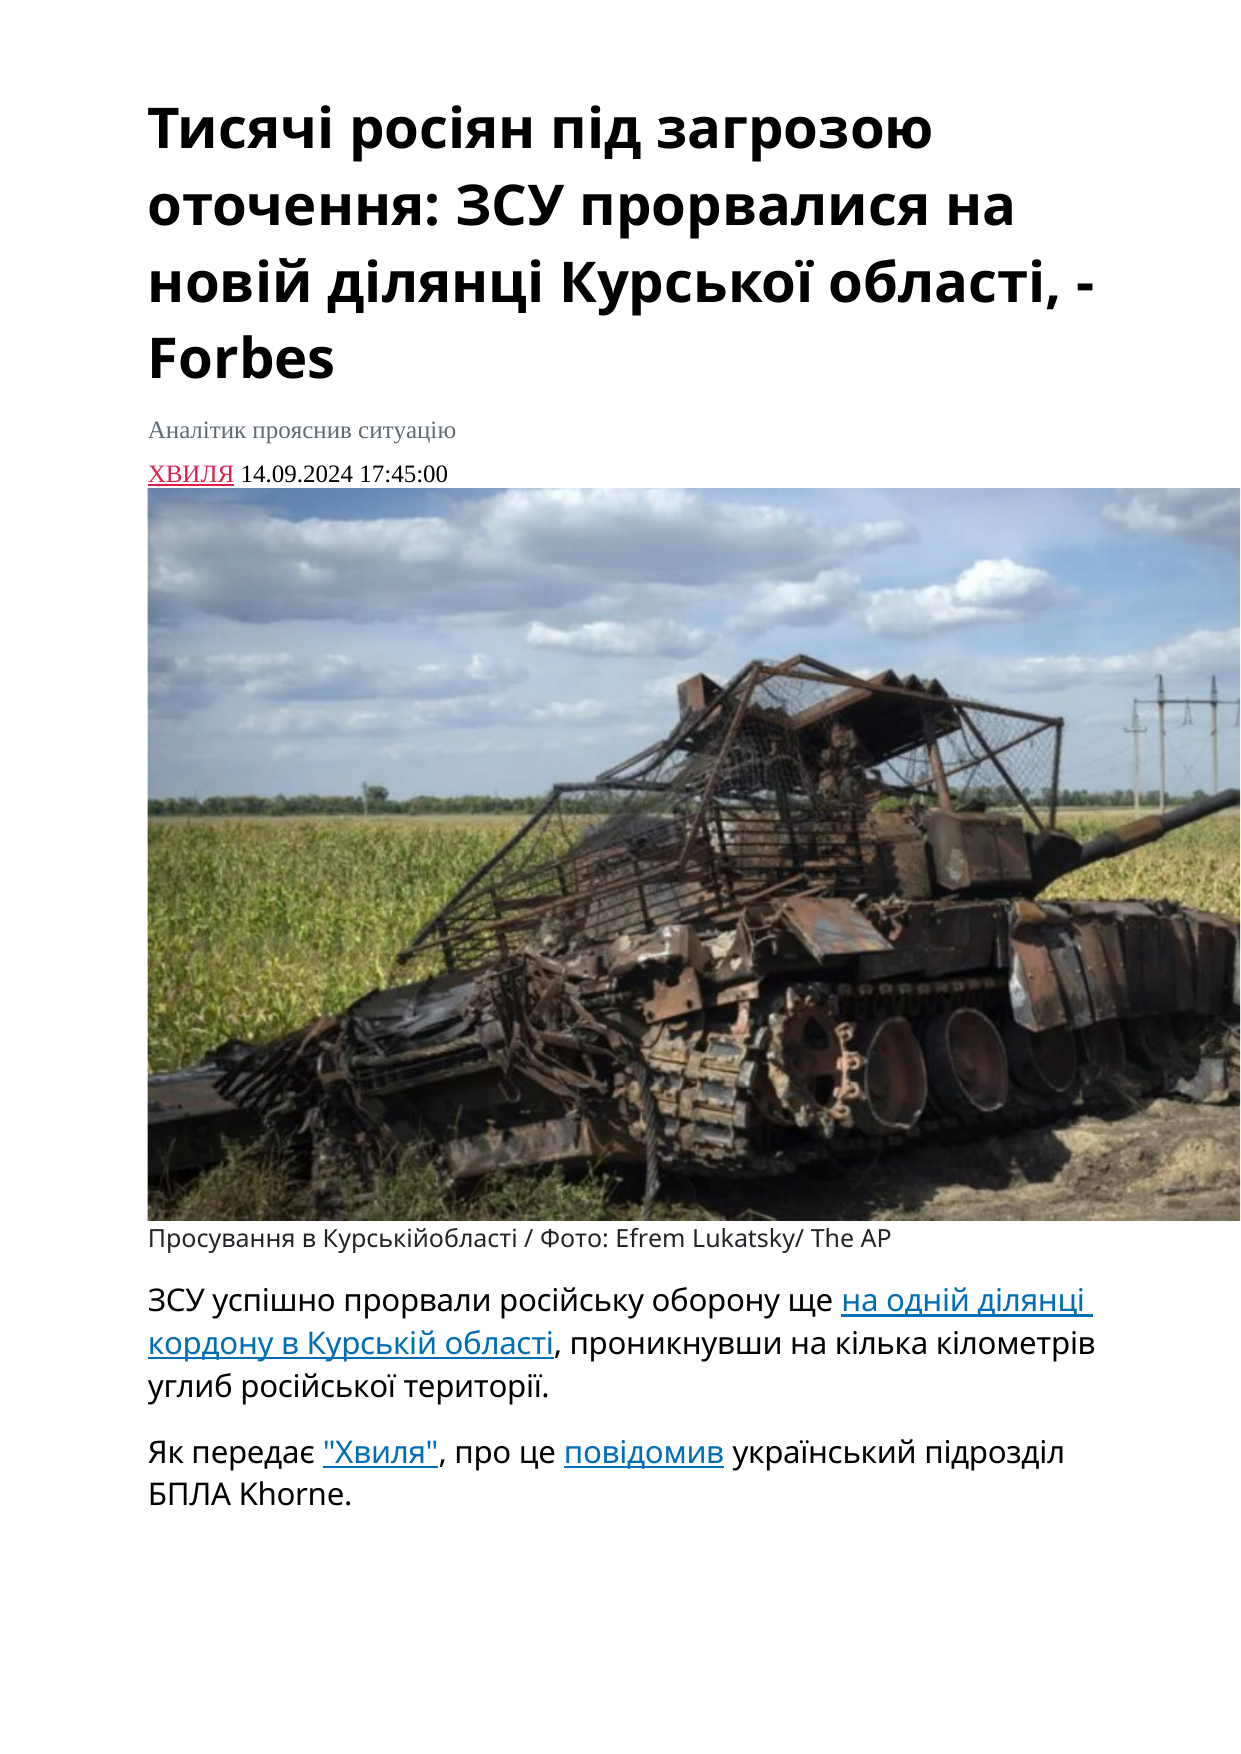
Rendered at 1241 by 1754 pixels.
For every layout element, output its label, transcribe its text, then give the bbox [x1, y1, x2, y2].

text Тисячі росіян під загрозою оточення: ЗСУ прорвалися на новій ділянці Курської області, - Forbes [148, 88, 1152, 395]
text Просування в Курськійобласті / Фото: Efrem Lukatsky/ The AР [148, 1221, 1152, 1255]
picture [147, 488, 1241, 1221]
text Аналітик прояснив ситуацію [148, 411, 1152, 444]
text Як передає "Хвиля", про це повідомив український підрозділ БПЛА Khorne. [148, 1429, 1152, 1515]
text Хвиля 14.09.2024 17:45:00 [148, 459, 1152, 488]
text ЗСУ успішно прорвали російську оборону ще на одній ділянці кордону в Курській області, проникнувши на кілька кілометрів углиб російської території. [148, 1278, 1152, 1406]
